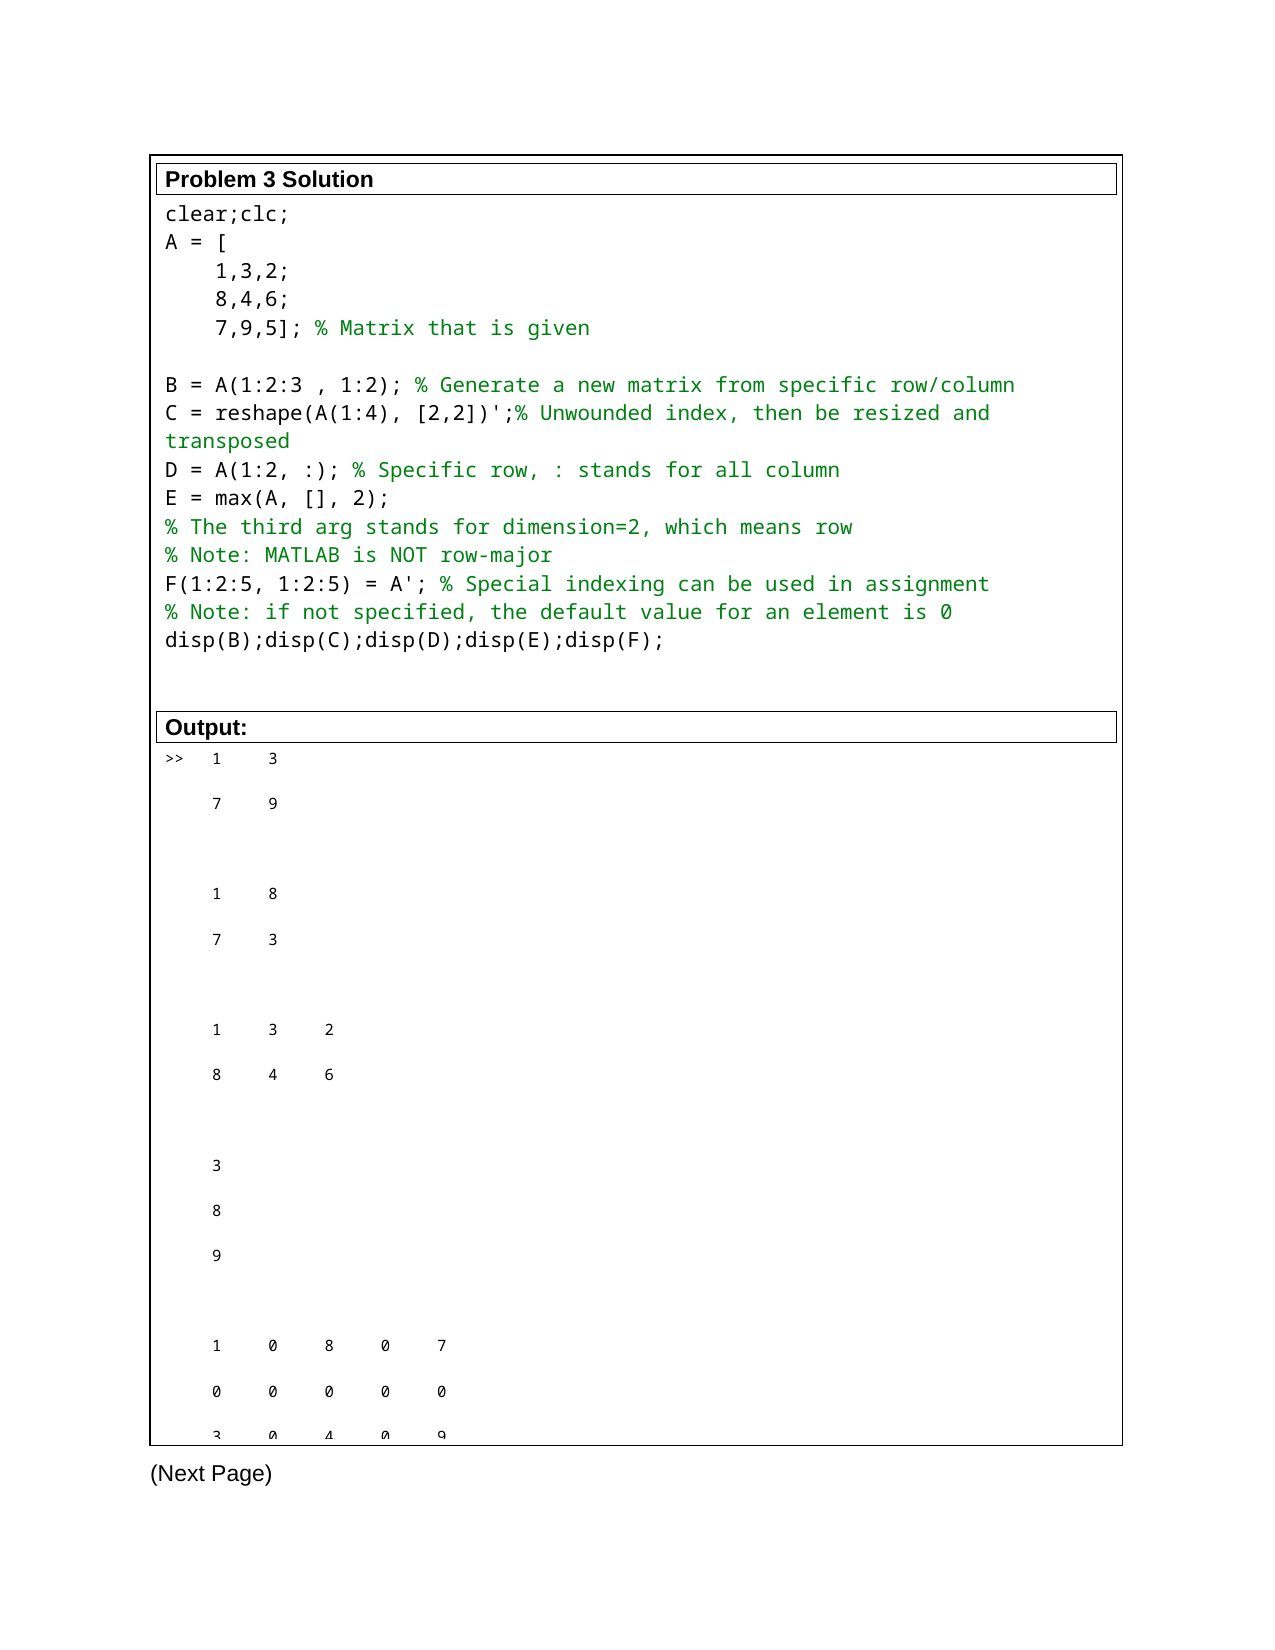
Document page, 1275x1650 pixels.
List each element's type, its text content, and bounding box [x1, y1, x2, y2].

text (Next Page) [150, 150, 1125, 1487]
